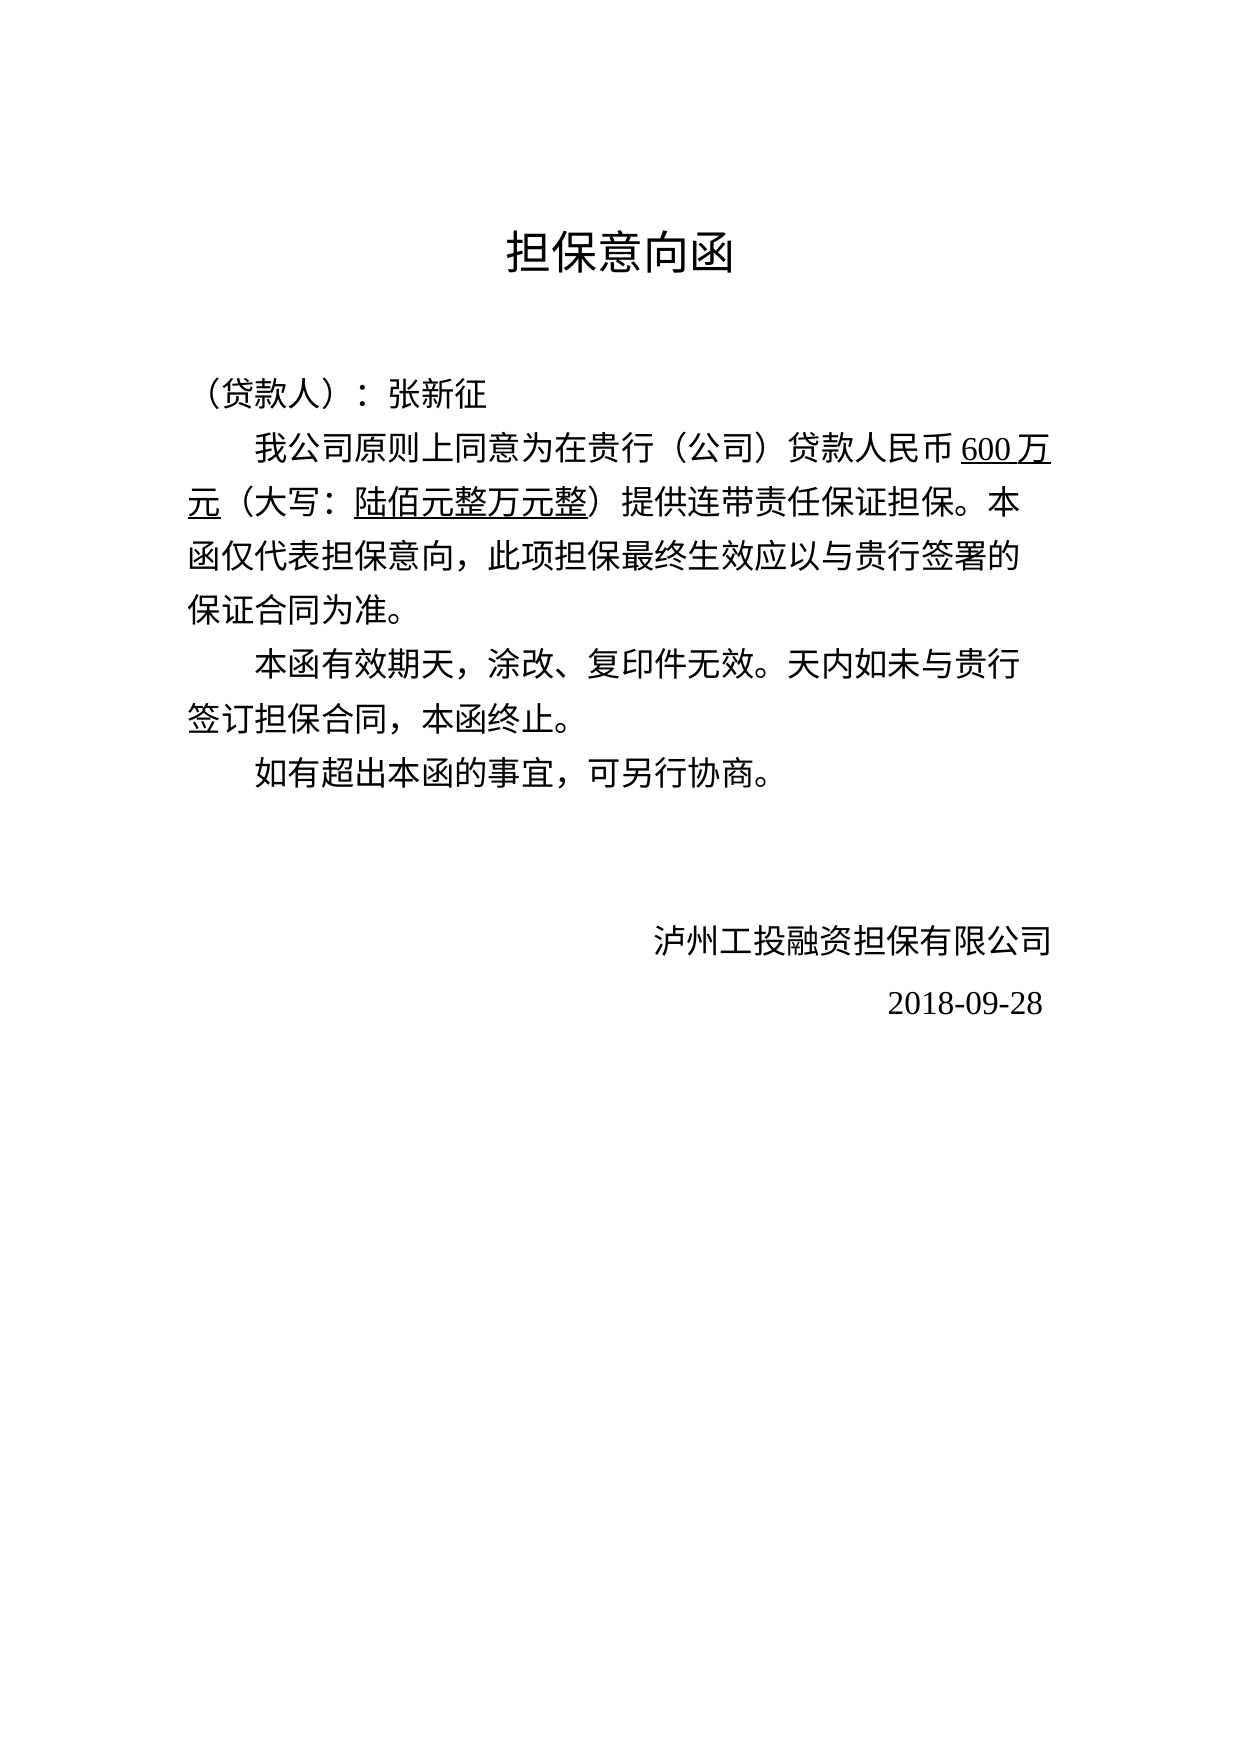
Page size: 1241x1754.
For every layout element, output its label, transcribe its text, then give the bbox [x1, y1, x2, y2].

text 2018-09-28 [187, 983, 1053, 1022]
text （贷款人）：张新征 [187, 363, 1053, 417]
text 如有超出本函的事宜，可另行协商。 [187, 742, 1053, 796]
text 担保意向函 [187, 216, 1053, 283]
text 我公司原则上同意为在贵行（公司）贷款人民币600万元（大写：陆佰元整万元整）提供连带责任保证担保。本函仅代表担保意向，此项担保最终生效应以与贵行签署的保证合同为准。 [187, 417, 1053, 633]
text 本函有效期天，涂改、复印件无效。天内如未与贵行签订担保合同，本函终止。 [187, 633, 1053, 742]
text 泸州工投融资担保有限公司 [187, 914, 1053, 963]
